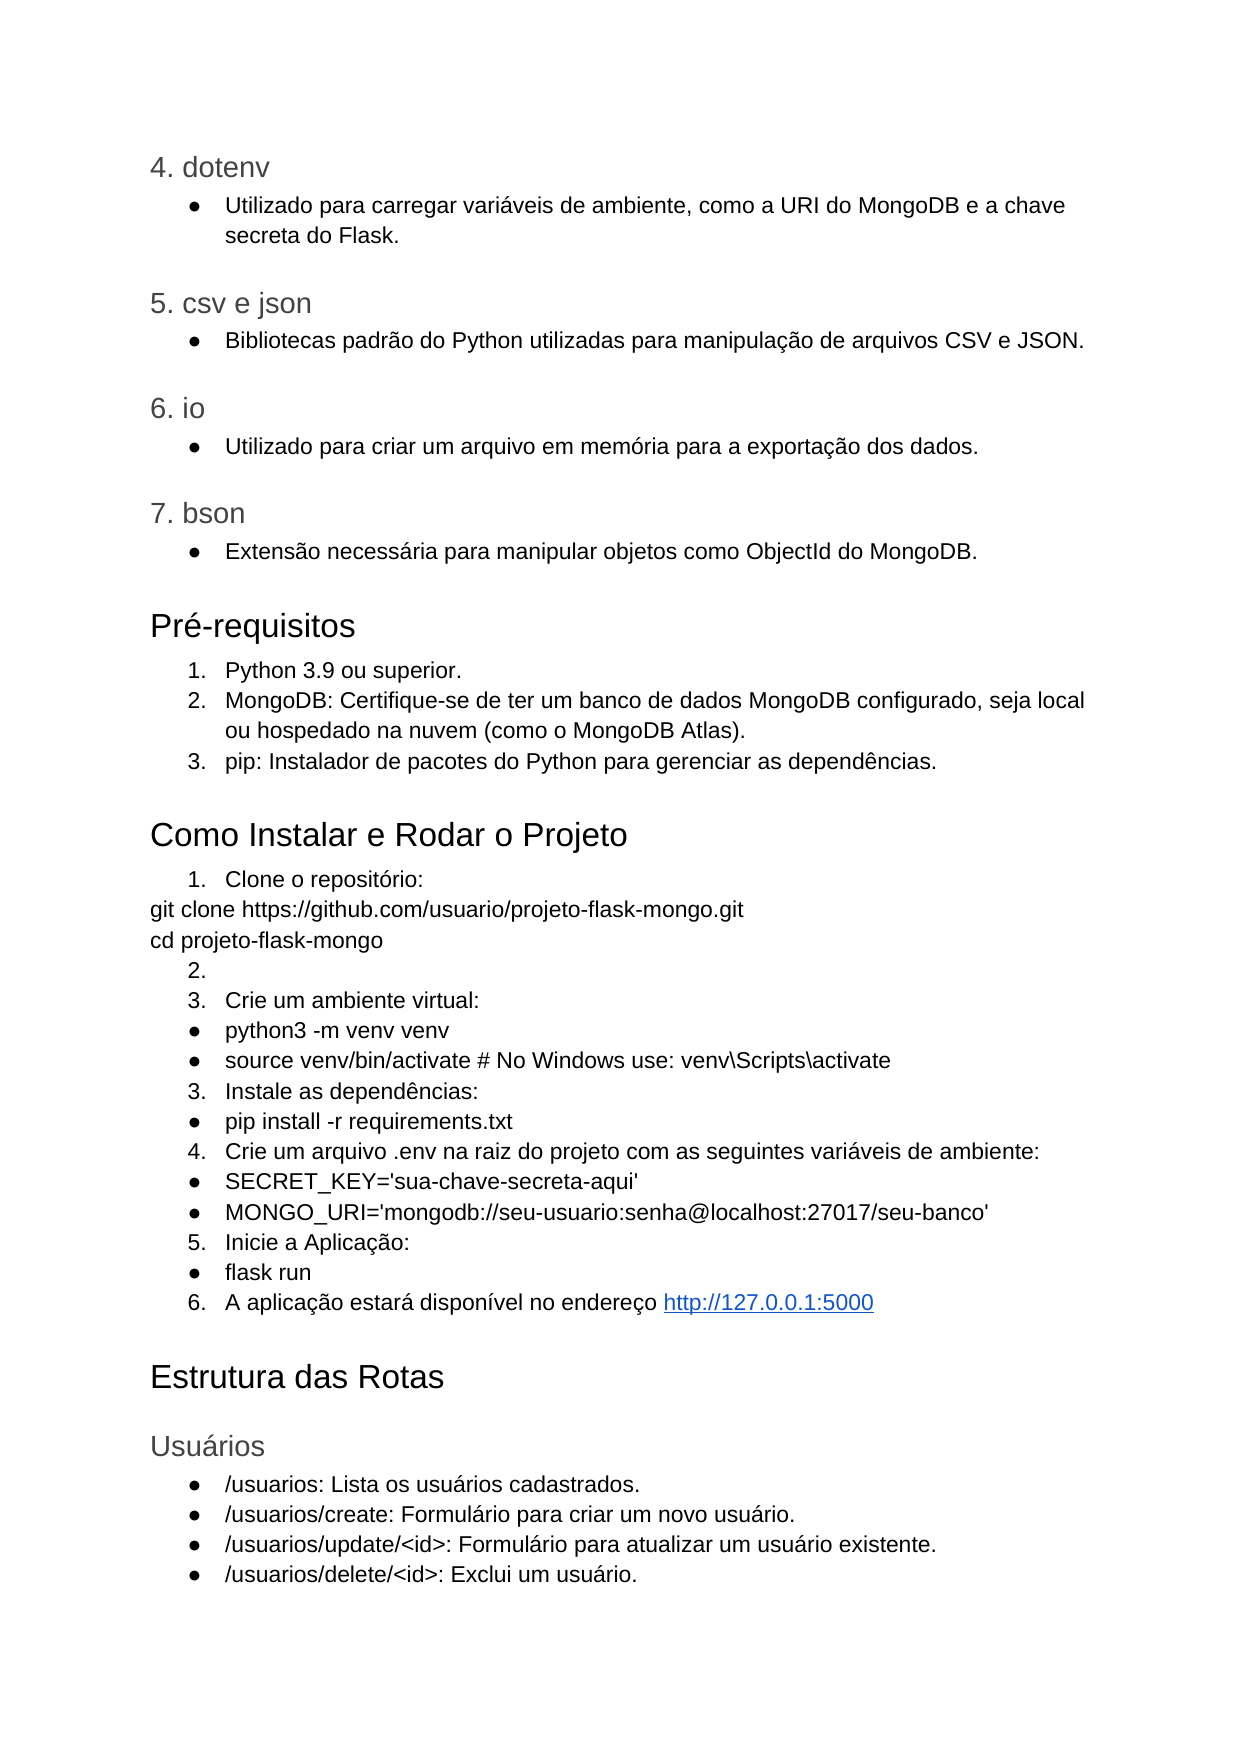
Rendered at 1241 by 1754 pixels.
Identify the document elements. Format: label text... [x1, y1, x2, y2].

list flask run [187, 1259, 1090, 1285]
list Utilizado para carregar variáveis de ambiente, como a URI do MongoDB e a chave secreta do Flask. [187, 192, 1090, 248]
list /usuarios/create: Formulário para criar um novo usuário. [187, 1501, 1090, 1527]
subtitle 5. csv e json [150, 286, 1090, 319]
list /usuarios: Lista os usuários cadastrados. [187, 1471, 1090, 1497]
subtitle 4. dotenv [150, 150, 1090, 183]
list A aplicação estará disponível no endereço http://127.0.0.1:5000 [187, 1289, 1090, 1316]
list Instale as dependências: [187, 1078, 1090, 1104]
list pip: Instalador de pacotes do Python para gerenciar as dependências. [187, 748, 1090, 774]
subtitle Usuários [150, 1429, 1090, 1462]
list Clone o repositório: [187, 866, 1090, 893]
list Crie um ambiente virtual: [187, 987, 1090, 1013]
subtitle 6. io [150, 391, 1090, 424]
list Utilizado para criar um arquivo em memória para a exportação dos dados. [187, 433, 1090, 459]
list Inicie a Aplicação: [187, 1229, 1090, 1255]
list /usuarios/delete/<id>: Exclui um usuário. [187, 1561, 1090, 1587]
list pip install -r requirements.txt [187, 1108, 1090, 1134]
list MongoDB: Certifique-se de ter um banco de dados MongoDB configurado, seja local ou hospedado na nuvem (como o MongoDB Atlas). [187, 687, 1090, 744]
list source venv/bin/activate # No Windows use: venv\Scripts\activate [187, 1047, 1090, 1074]
list python3 -m venv venv [187, 1017, 1090, 1044]
list Extensão necessária para manipular objetos como ObjectId do MongoDB. [187, 538, 1090, 565]
list Bibliotecas padrão do Python utilizadas para manipulação de arquivos CSV e JSON. [187, 327, 1090, 354]
list /usuarios/update/<id>: Formulário para atualizar um usuário existente. [187, 1531, 1090, 1557]
subtitle Pré-requisitos [150, 606, 1090, 644]
list SECRET_KEY='sua-chave-secreta-aqui' [187, 1168, 1090, 1195]
subtitle Estrutura das Rotas [150, 1357, 1090, 1395]
text cd projeto-flask-mongo [150, 927, 1090, 953]
subtitle Como Instalar e Rodar o Projeto [150, 815, 1090, 854]
text git clone https://github.com/usuario/projeto-flask-mongo.git [150, 896, 1090, 923]
subtitle 7. bson [150, 496, 1090, 530]
list Crie um arquivo .env na raiz do projeto com as seguintes variáveis de ambiente: [187, 1138, 1090, 1164]
list MONGO_URI='mongodb://seu-usuario:senha@localhost:27017/seu-banco' [187, 1198, 1090, 1225]
list Python 3.9 ou superior. [187, 657, 1090, 683]
